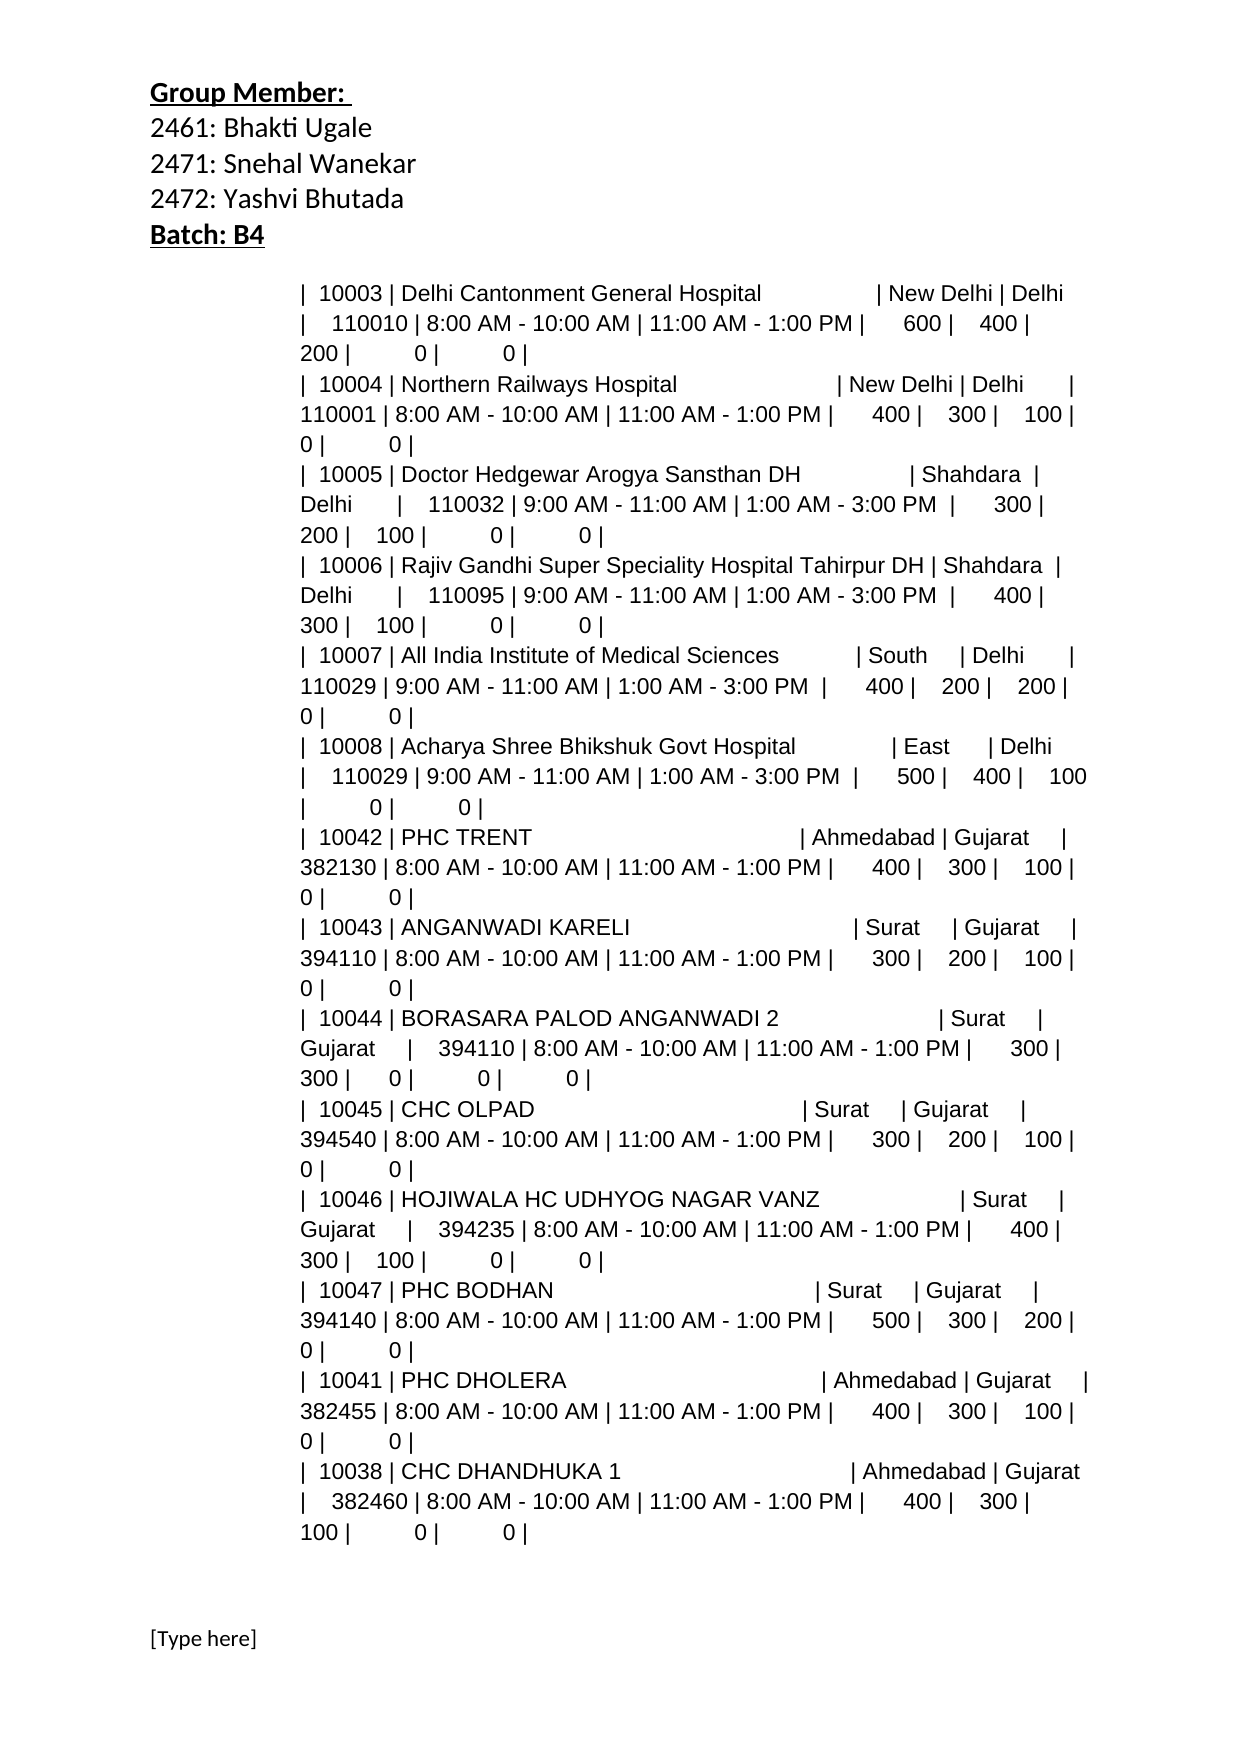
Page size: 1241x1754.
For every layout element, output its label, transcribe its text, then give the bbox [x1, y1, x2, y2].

text | 10044 | BORASARA PALOD ANGANWADI 2 | Surat | Gujarat | 394110 | 8:00 AM - 10:00 AM | 11:00 AM - 1:00 PM | 300 | 300 | 0 | 0 | 0 | [300, 1005, 1090, 1092]
text | 10045 | CHC OLPAD | Surat | Gujarat | 394540 | 8:00 AM - 10:00 AM | 11:00 AM - 1:00 PM | 300 | 200 | 100 | 0 | 0 | [300, 1096, 1090, 1182]
text | 10046 | HOJIWALA HC UDHYOG NAGAR VANZ | Surat | Gujarat | 394235 | 8:00 AM - 10:00 AM | 11:00 AM - 1:00 PM | 400 | 300 | 100 | 0 | 0 | [300, 1186, 1090, 1273]
text | 10007 | All India Institute of Medical Sciences | South | Delhi | 110029 | 9:00 AM - 11:00 AM | 1:00 AM - 3:00 PM | 400 | 200 | 200 | 0 | 0 | [300, 642, 1090, 729]
text | 10003 | Delhi Cantonment General Hospital | New Delhi | Delhi | 110010 | 8:00 AM - 10:00 AM | 11:00 AM - 1:00 PM | 600 | 400 | 200 | 0 | 0 | [300, 280, 1090, 367]
text | 10005 | Doctor Hedgewar Arogya Sansthan DH | Shahdara | Delhi | 110032 | 9:00 AM - 11:00 AM | 1:00 AM - 3:00 PM | 300 | 200 | 100 | 0 | 0 | [300, 461, 1090, 548]
text | 10008 | Acharya Shree Bhikshuk Govt Hospital | East | Delhi | 110029 | 9:00 AM - 11:00 AM | 1:00 AM - 3:00 PM | 500 | 400 | 100 | 0 | 0 | [300, 733, 1090, 820]
text | 10041 | PHC DHOLERA | Ahmedabad | Gujarat | 382455 | 8:00 AM - 10:00 AM | 11:00 AM - 1:00 PM | 400 | 300 | 100 | 0 | 0 | [300, 1367, 1090, 1454]
text | 10006 | Rajiv Gandhi Super Speciality Hospital Tahirpur DH | Shahdara | Delhi | 110095 | 9:00 AM - 11:00 AM | 1:00 AM - 3:00 PM | 400 | 300 | 100 | 0 | 0 | [300, 552, 1090, 638]
text | 10004 | Northern Railways Hospital | New Delhi | Delhi | 110001 | 8:00 AM - 10:00 AM | 11:00 AM - 1:00 PM | 400 | 300 | 100 | 0 | 0 | [300, 371, 1090, 457]
text | 10047 | PHC BODHAN | Surat | Gujarat | 394140 | 8:00 AM - 10:00 AM | 11:00 AM - 1:00 PM | 500 | 300 | 200 | 0 | 0 | [300, 1277, 1090, 1363]
text | 10043 | ANGANWADI KARELI | Surat | Gujarat | 394110 | 8:00 AM - 10:00 AM | 11:00 AM - 1:00 PM | 300 | 200 | 100 | 0 | 0 | [300, 914, 1090, 1001]
text | 10038 | CHC DHANDHUKA 1 | Ahmedabad | Gujarat | 382460 | 8:00 AM - 10:00 AM | 11:00 AM - 1:00 PM | 400 | 300 | 100 | 0 | 0 | [300, 1458, 1090, 1545]
text | 10042 | PHC TRENT | Ahmedabad | Gujarat | 382130 | 8:00 AM - 10:00 AM | 11:00 AM - 1:00 PM | 400 | 300 | 100 | 0 | 0 | [300, 824, 1090, 910]
